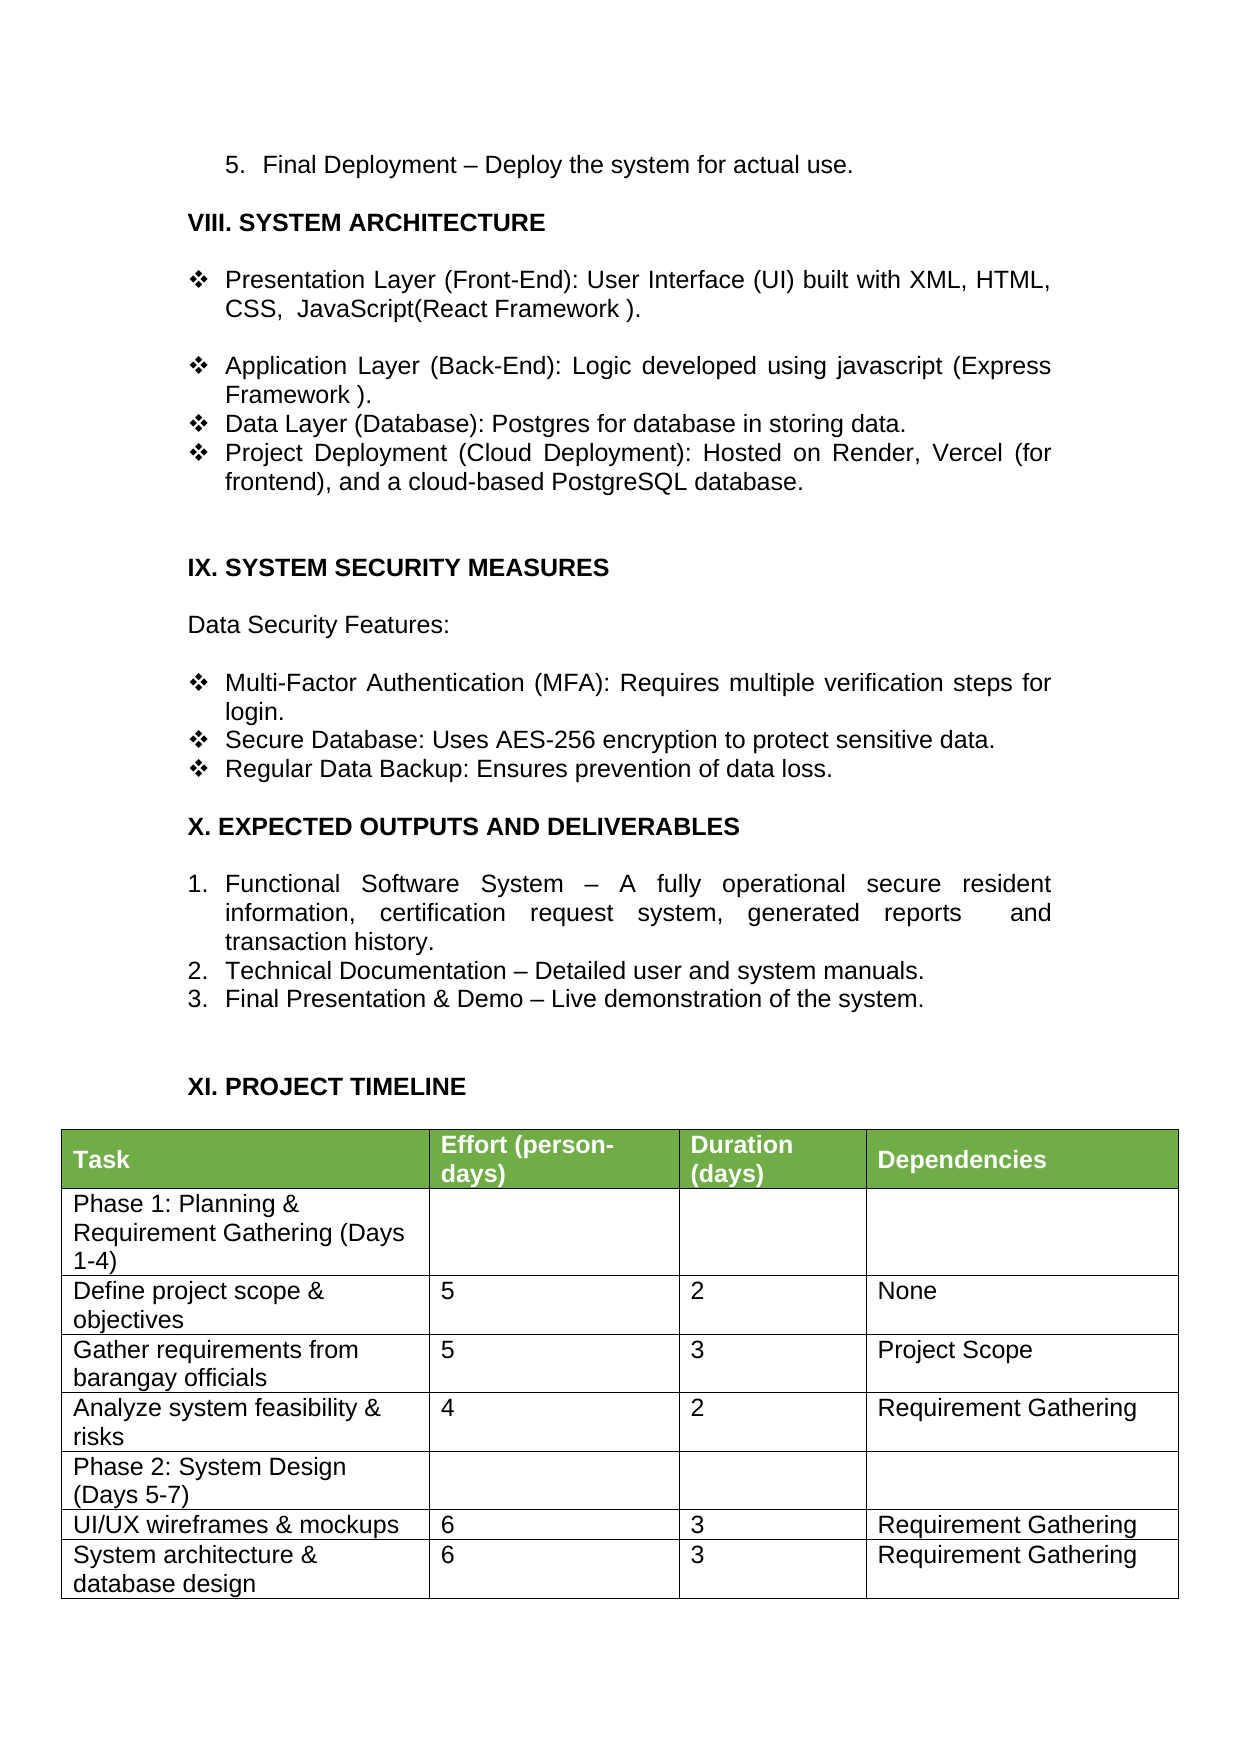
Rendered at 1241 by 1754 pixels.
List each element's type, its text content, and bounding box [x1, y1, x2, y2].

table_cell 2 [680, 1393, 866, 1451]
text Data Security Features: [187, 610, 1053, 639]
list Final Deployment – Deploy the system for actual use. [225, 150, 1053, 179]
table_cell 3 [680, 1540, 866, 1598]
table_cell Define project scope & objectives [62, 1276, 429, 1334]
table_cell [867, 1452, 1178, 1509]
table_cell Phase 2: System Design (Days 5-7) [62, 1452, 429, 1509]
list Project Deployment (Cloud Deployment): Hosted on Render, Vercel (for frontend), and a cloud-based PostgreSQL database. [187, 438, 1053, 495]
table_cell 6 [430, 1540, 679, 1598]
table_cell 3 [680, 1510, 866, 1539]
table_header Duration (days) [680, 1130, 866, 1188]
list Technical Documentation – Detailed user and system manuals. [187, 956, 1053, 984]
table_cell 4 [430, 1393, 679, 1451]
table_cell Requirement Gathering [867, 1393, 1178, 1451]
table_header Task [62, 1130, 429, 1188]
table_cell 5 [430, 1276, 679, 1334]
table_cell Project Scope [867, 1335, 1178, 1392]
table_cell 3 [680, 1335, 866, 1392]
table_cell [430, 1189, 679, 1275]
table_cell [867, 1189, 1178, 1275]
table_cell [680, 1189, 866, 1275]
table_cell Gather requirements from barangay officials [62, 1335, 429, 1392]
table_cell 5 [430, 1335, 679, 1392]
list Data Layer (Database): Postgres for database in storing data. [187, 409, 1053, 438]
list Final Presentation & Demo – Live demonstration of the system. [187, 984, 1053, 1013]
text XI. PROJECT TIMELINE [187, 1072, 1053, 1101]
table_cell 2 [680, 1276, 866, 1334]
table_cell [430, 1452, 679, 1509]
table_cell Phase 1: Planning & Requirement Gathering (Days 1-4) [62, 1189, 429, 1275]
table_cell System architecture & database design [62, 1540, 429, 1598]
table_cell 6 [430, 1510, 679, 1539]
table_header Effort (person-days) [430, 1130, 679, 1188]
list Secure Database: Uses AES-256 encryption to protect sensitive data. [187, 726, 1053, 754]
table_cell [680, 1452, 866, 1509]
list Application Layer (Back-End): Logic developed using javascript (Express Framework ). [187, 351, 1053, 409]
table_cell Requirement Gathering [867, 1510, 1178, 1539]
table_cell None [867, 1276, 1178, 1334]
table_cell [867, 1540, 1178, 1598]
table_header Dependencies [867, 1130, 1178, 1188]
list Multi-Factor Authentication (MFA): Requires multiple verification steps for login. [187, 668, 1053, 726]
table_cell Analyze system feasibility & risks [62, 1393, 429, 1451]
list Functional Software System – A fully operational secure resident information, certification request system, generated reports and transaction history. [187, 869, 1053, 956]
text VIII. SYSTEM ARCHITECTURE [187, 207, 1053, 236]
list Regular Data Backup: Ensures prevention of data loss. [187, 754, 1053, 783]
text IX. SYSTEM SECURITY MEASURES [187, 553, 1053, 582]
table_cell UI/UX wireframes & mockups [62, 1510, 429, 1539]
text X. EXPECTED OUTPUTS AND DELIVERABLES [187, 812, 1053, 841]
list Presentation Layer (Front-End): User Interface (UI) built with XML, HTML, CSS, JavaScript(React Framework ). [187, 265, 1053, 323]
